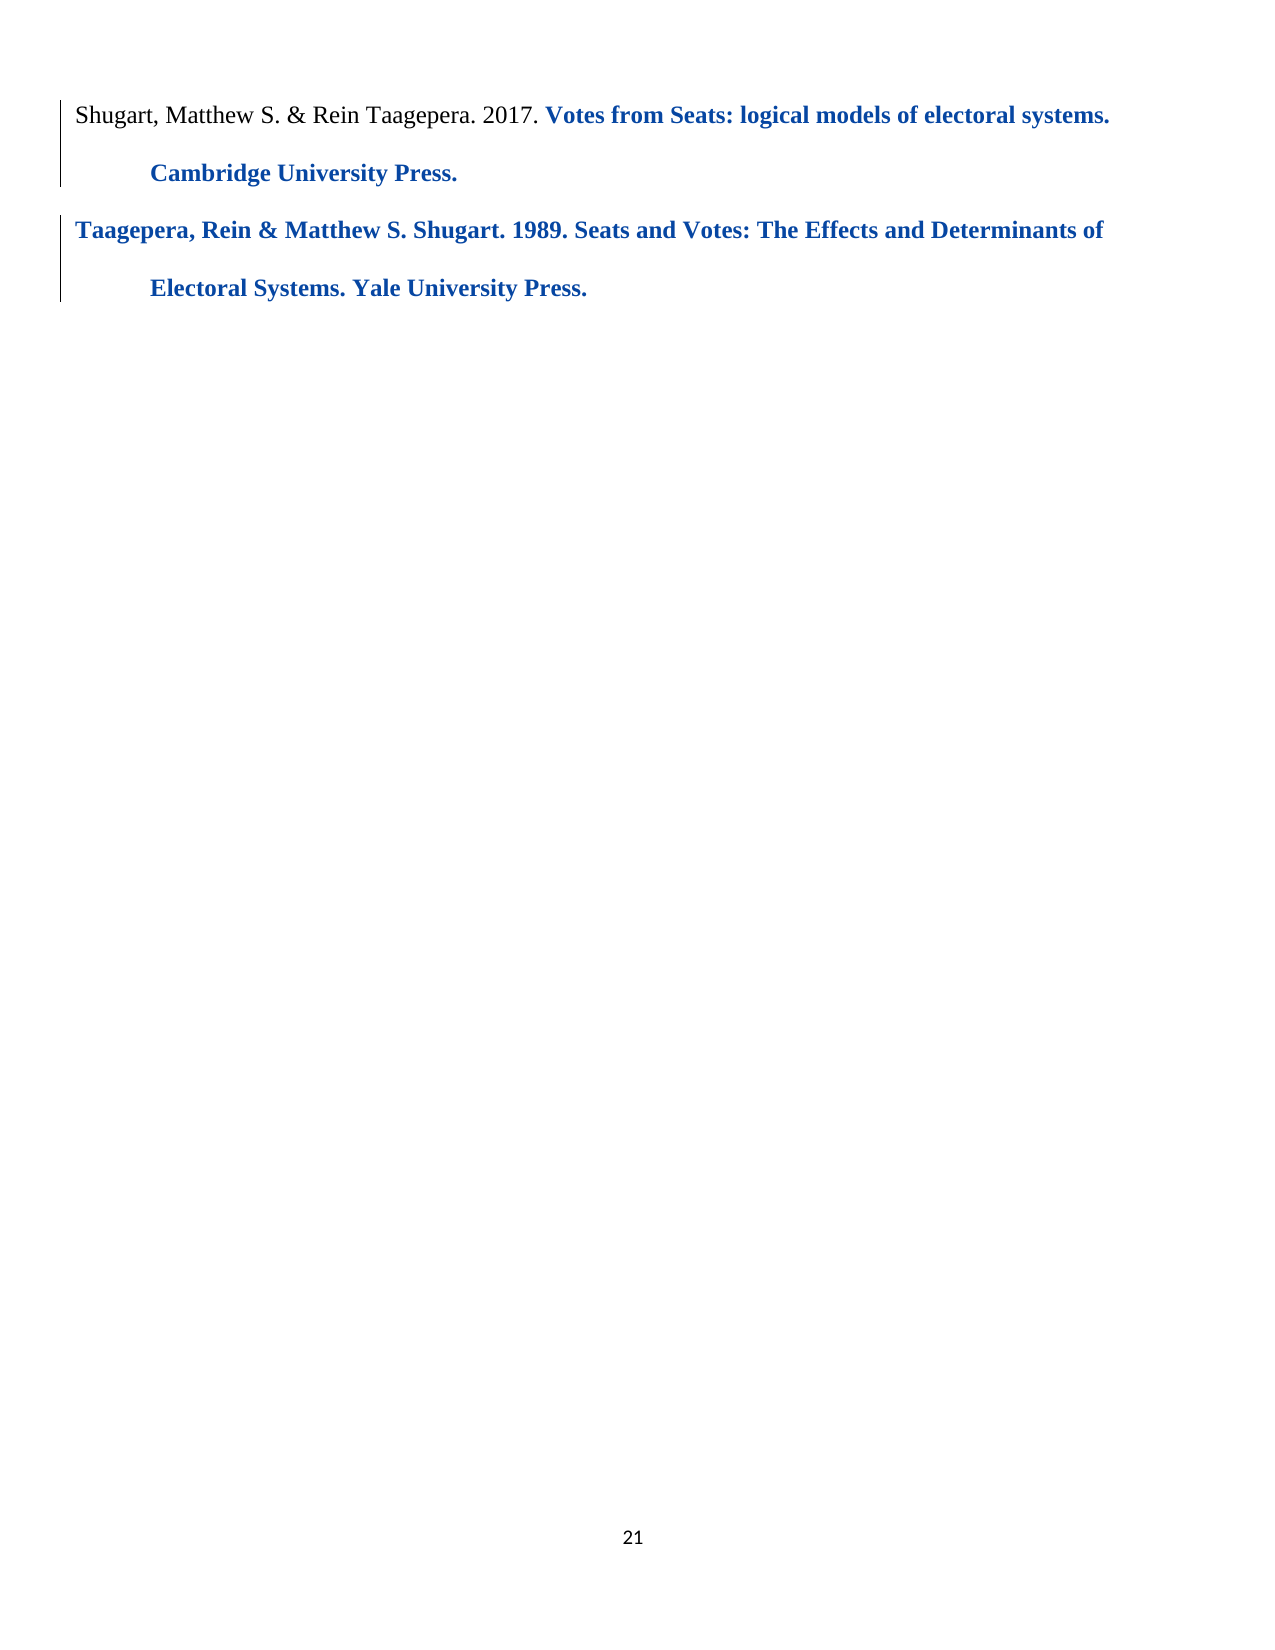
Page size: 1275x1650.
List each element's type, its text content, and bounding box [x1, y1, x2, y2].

text Taagepera, Rein & Matthew S. Shugart. 1989. Seats and Votes: The Effects and Determinants of Electoral Systems. Yale University Press. [75, 215, 1191, 302]
text Shugart, Matthew S. & Rein Taagepera. 2017. Votes from Seats: logical models of electoral systems. Cambridge University Press. [75, 100, 1191, 187]
